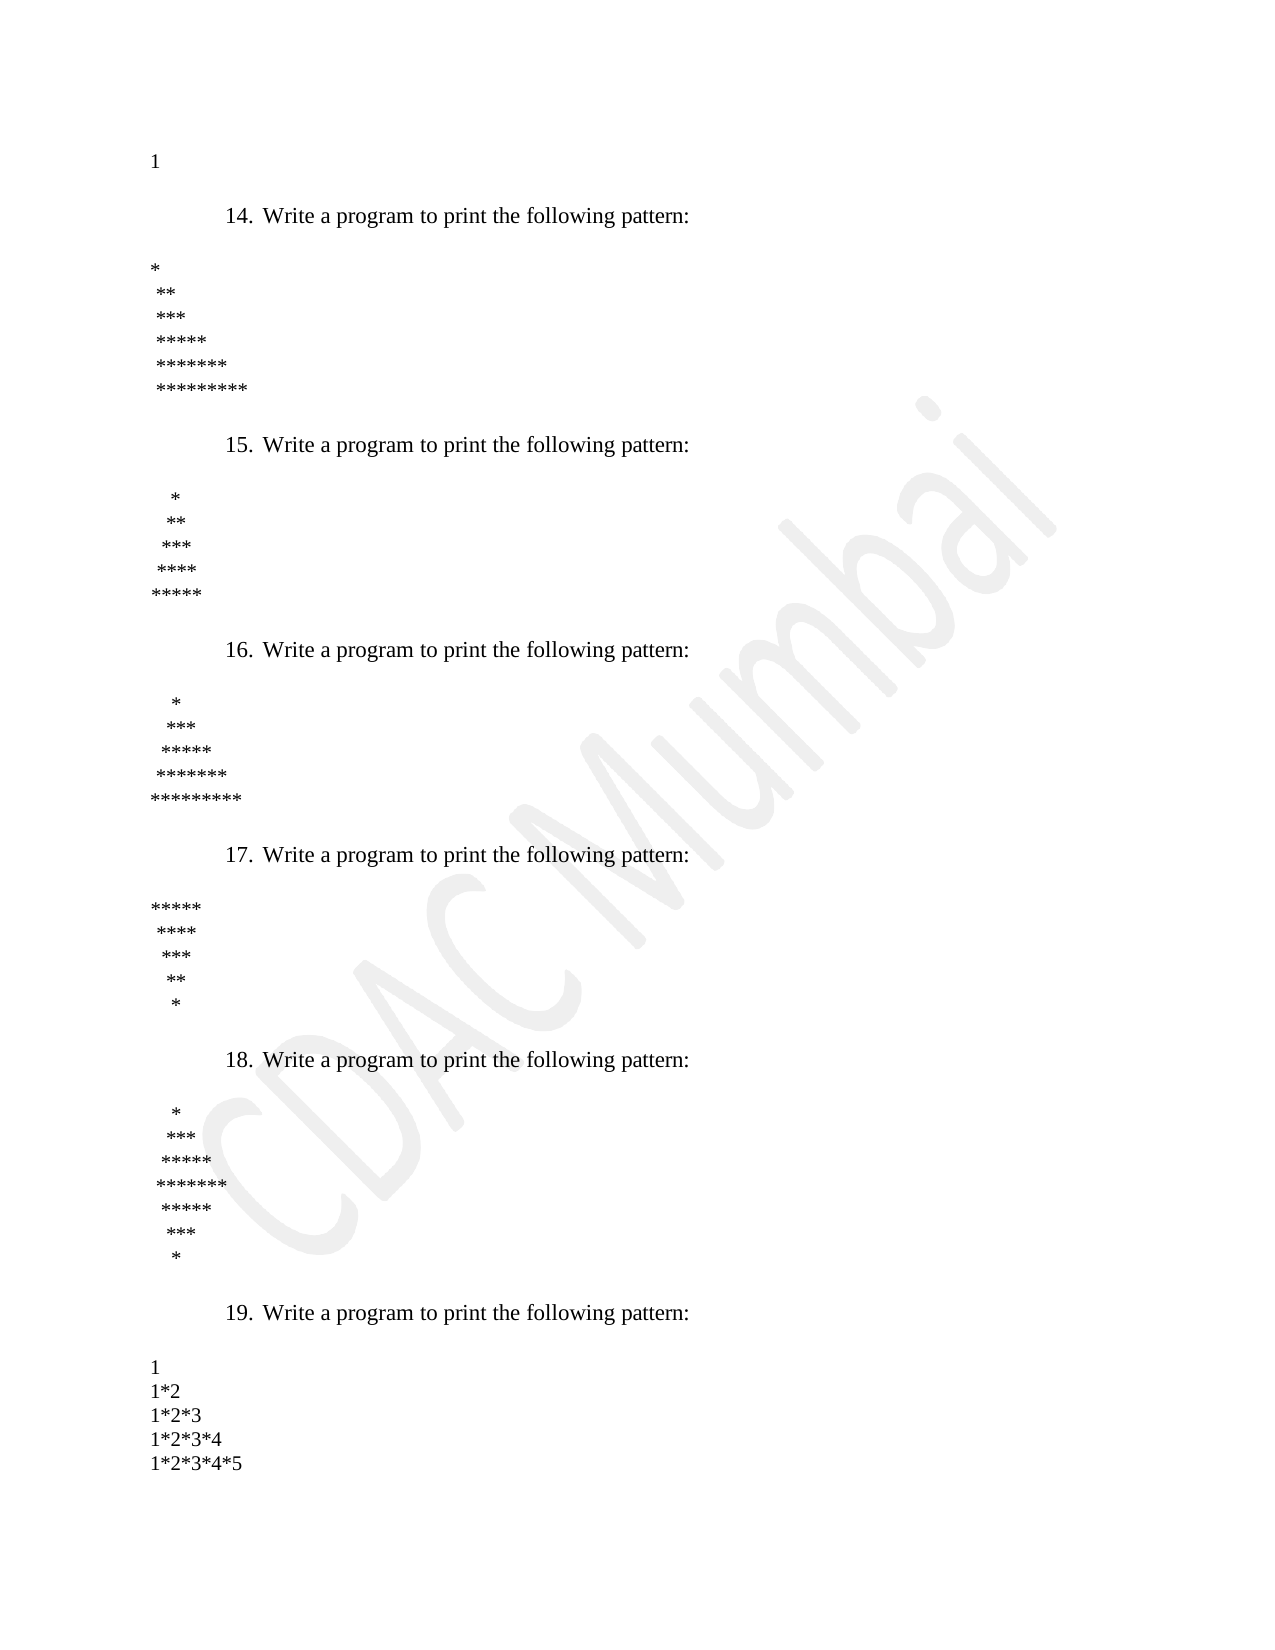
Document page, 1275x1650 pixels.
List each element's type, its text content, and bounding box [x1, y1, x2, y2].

text ********* [156, 378, 1137, 402]
text 1*2*3*4 [150, 1427, 1137, 1451]
text *** [166, 1126, 1137, 1150]
text ***** [161, 740, 1137, 764]
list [225, 1299, 1137, 1326]
text * [139, 487, 182, 511]
text * [171, 1246, 1137, 1270]
text **** [139, 559, 197, 583]
text *** [140, 945, 212, 969]
picture [202, 812, 1057, 1102]
text 1 [150, 1355, 1137, 1379]
text ***** [156, 330, 1137, 354]
text ********* [150, 788, 1137, 812]
text ** [140, 969, 212, 993]
list Write a program to print the following pattern: [225, 636, 1137, 663]
text ** [139, 511, 186, 535]
text *** [166, 716, 1137, 740]
text ******* [156, 764, 1137, 788]
list Write a program to print the following pattern: [225, 1046, 1137, 1073]
picture [202, 402, 1057, 692]
list Write a program to print the following pattern: [225, 431, 1137, 458]
text * [171, 692, 1137, 716]
text *** [156, 306, 1137, 330]
list Write a program to print the following pattern: [225, 202, 1137, 229]
text * [140, 993, 212, 1017]
text ***** [161, 1198, 1137, 1222]
list Write a program to print the following pattern: [225, 841, 1137, 868]
text ***** [139, 897, 212, 921]
text 1*2*3*4*5 [150, 1451, 1137, 1475]
text * [150, 258, 1137, 282]
text ***** [139, 583, 202, 607]
text 1*2*3 [150, 1403, 1137, 1427]
text ***** [161, 1150, 1137, 1174]
text *** [166, 1222, 1137, 1246]
text ** [156, 282, 1137, 306]
text ******* [156, 354, 1137, 378]
text * [171, 1102, 1137, 1126]
text 1 [150, 149, 1137, 173]
text 1*2 [150, 1379, 1137, 1403]
text *** [139, 535, 192, 559]
text **** [140, 921, 212, 945]
text ******* [156, 1174, 1137, 1198]
